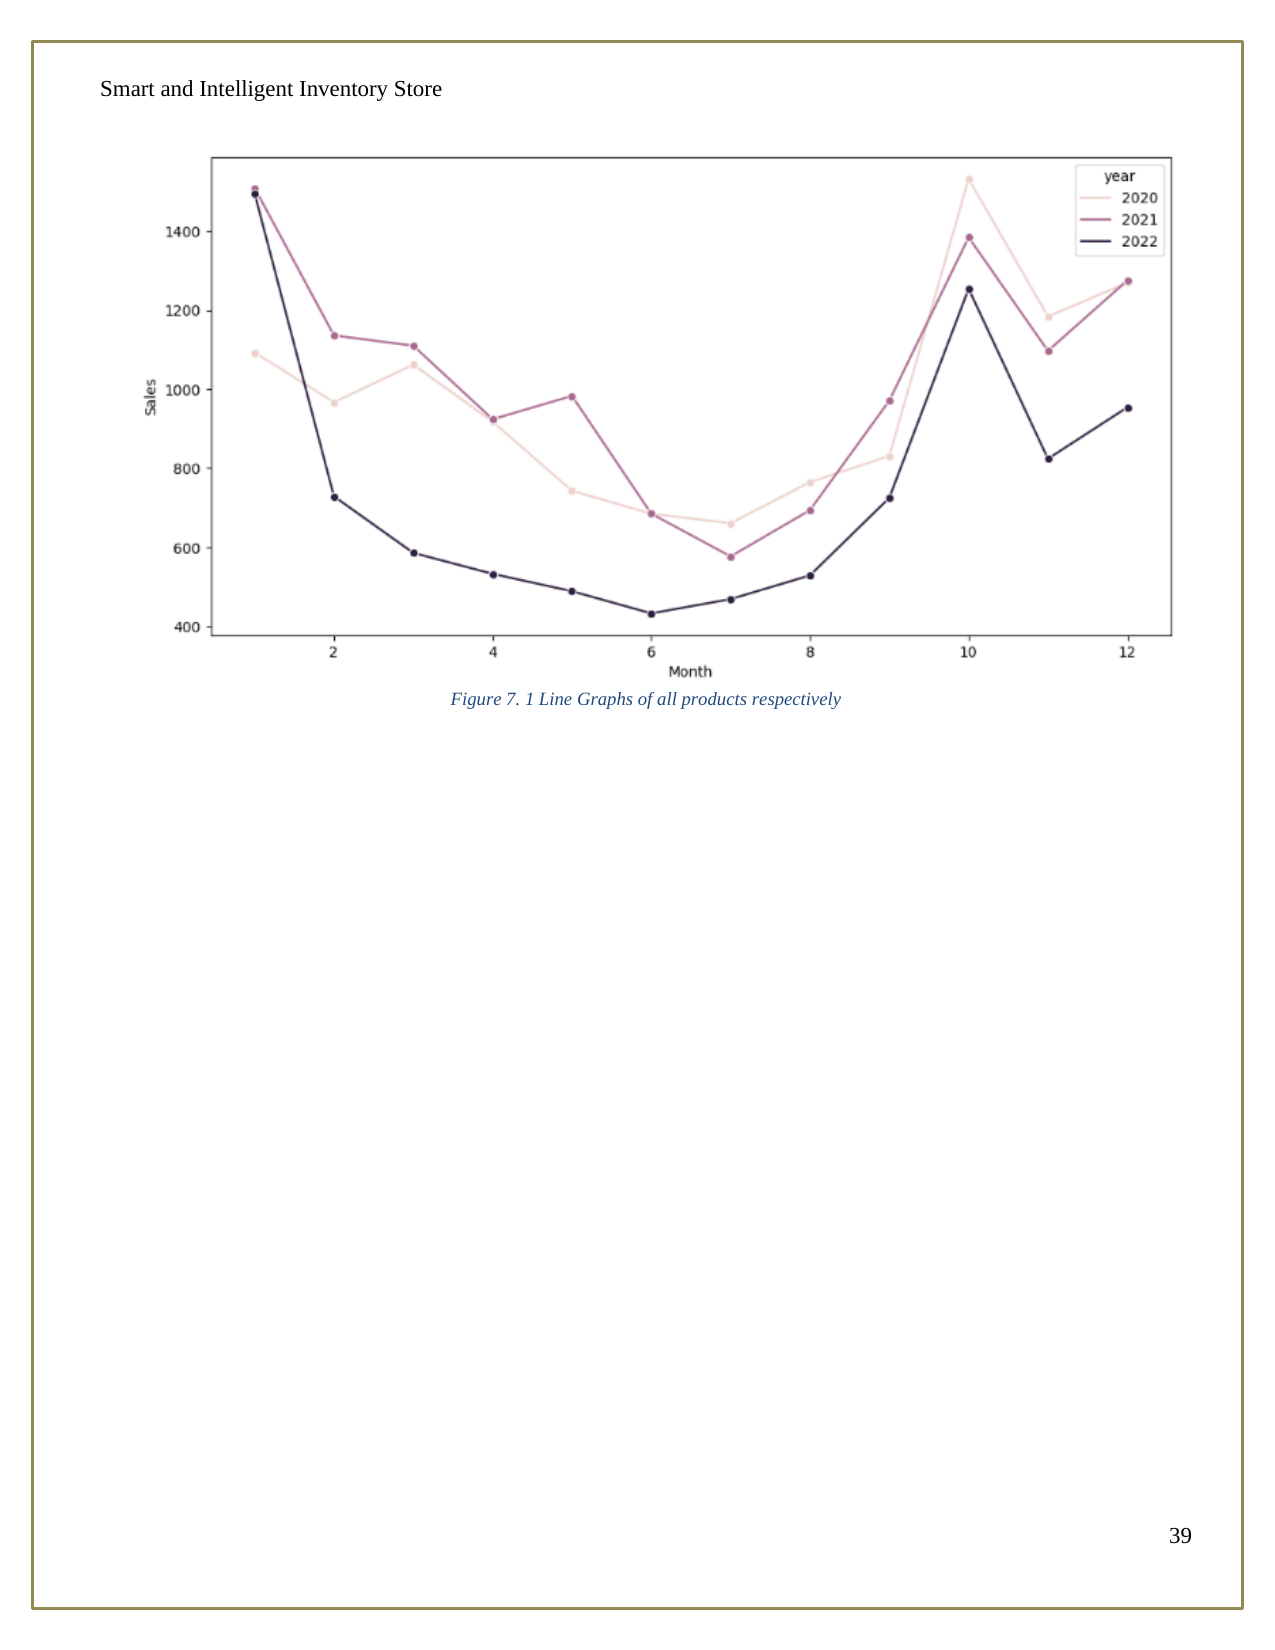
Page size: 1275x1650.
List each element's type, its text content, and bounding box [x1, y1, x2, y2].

picture [100, 143, 1192, 689]
